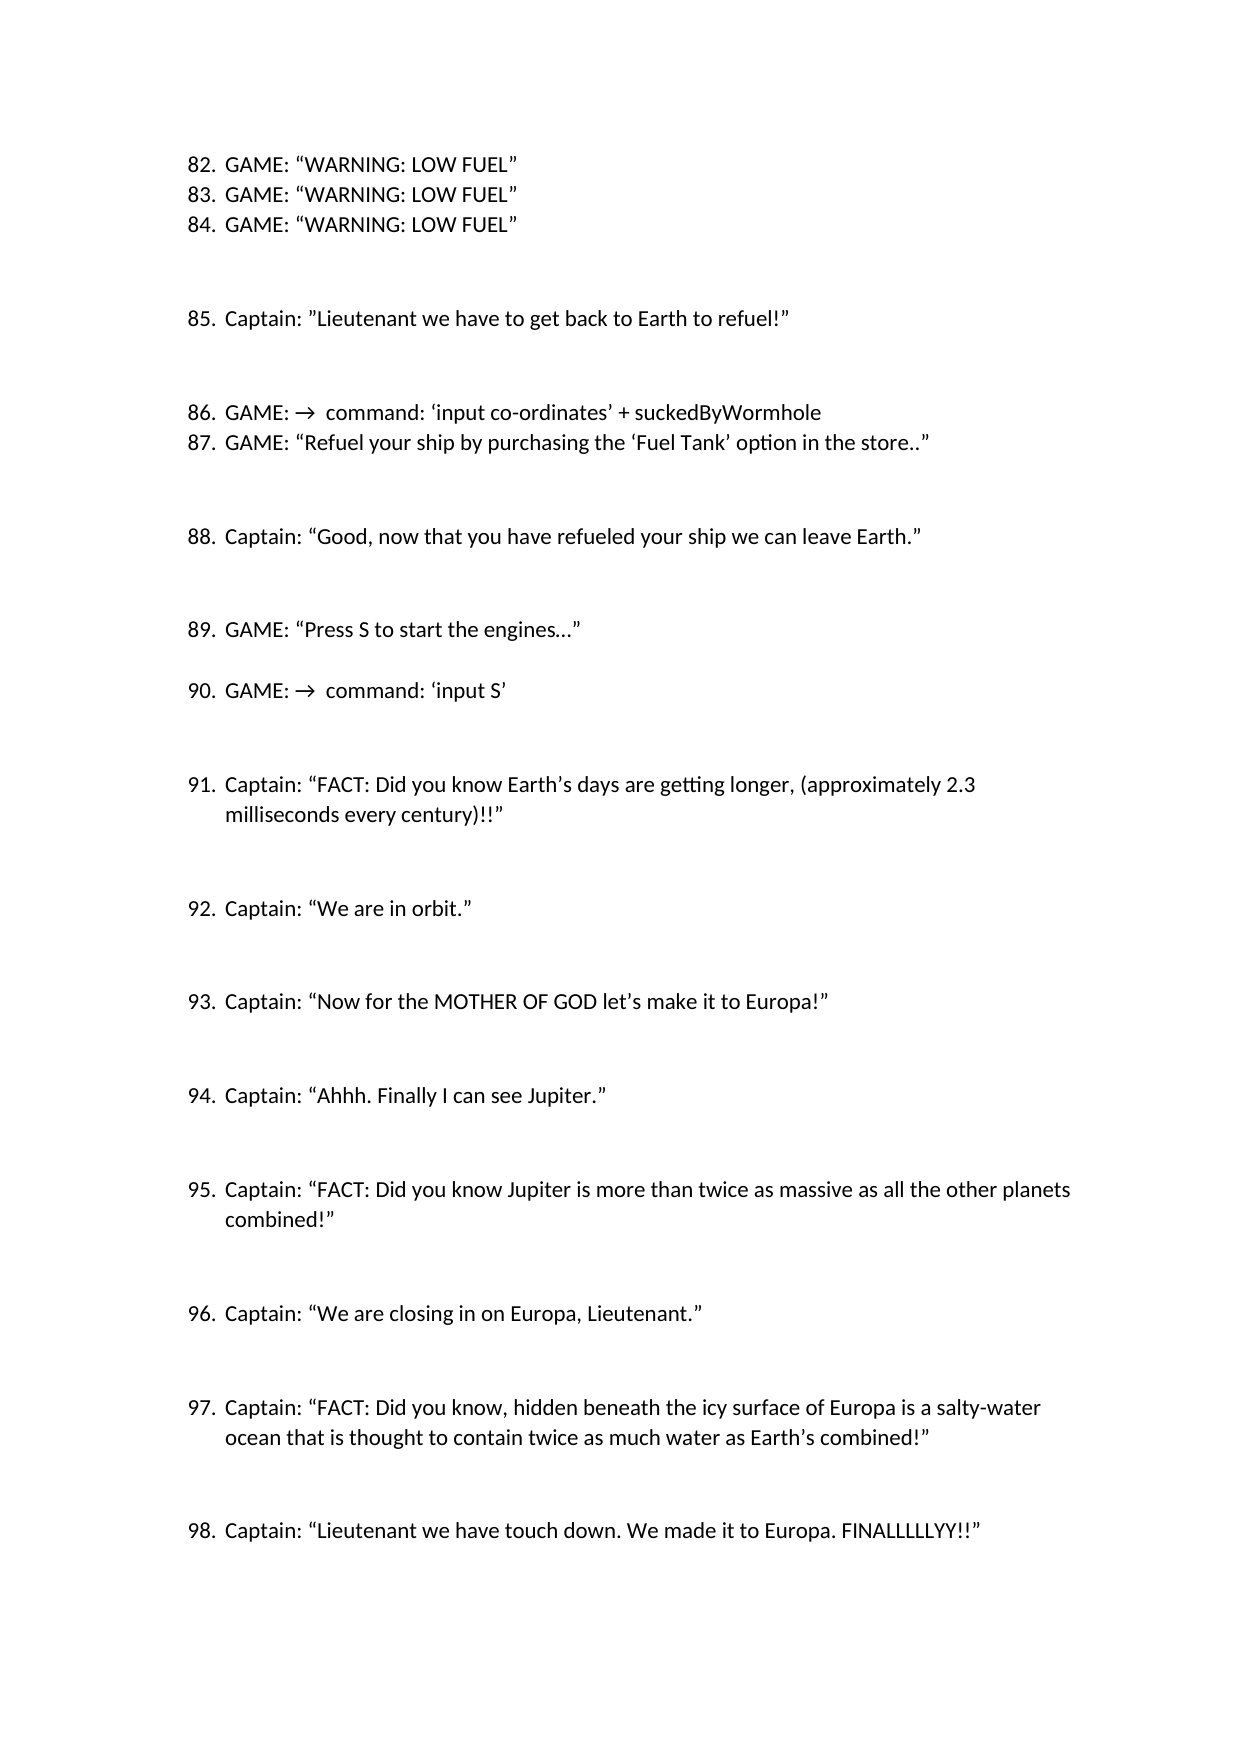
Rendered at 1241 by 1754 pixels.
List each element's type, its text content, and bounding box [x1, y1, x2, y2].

list Captain: “Good, now that you have refueled your ship we can leave Earth.” [187, 522, 1090, 550]
list GAME: “Refuel your ship by purchasing the ‘Fuel Tank’ option in the store..” [187, 428, 1090, 456]
list GAME: “WARNING: LOW FUEL” [187, 180, 1090, 208]
list GAME: “WARNING: LOW FUEL” [187, 210, 1090, 238]
list Captain: “We are closing in on Europa, Lieutenant.” [187, 1299, 1090, 1327]
list GAME: → command: ‘input co-ordinates’ + suckedByWormhole [187, 398, 1090, 426]
list Captain: “FACT: Did you know, hidden beneath the icy surface of Europa is a salty-water ocean that is thought to contain twice as much water as Earth’s combined!” [187, 1393, 1090, 1451]
list Captain: “We are in orbit.” [187, 894, 1090, 922]
list Captain: ”Lieutenant we have to get back to Earth to refuel!” [187, 304, 1090, 332]
list Captain: “Now for the MOTHER OF GOD let’s make it to Europa!” [187, 987, 1090, 1016]
list GAME: → command: ‘input S’ [187, 676, 1090, 704]
list GAME: “WARNING: LOW FUEL” [187, 150, 1090, 178]
list Captain: “Lieutenant we have touch down. We made it to Europa. FINALLLLLYY!!” [187, 1517, 1090, 1545]
list Captain: “FACT: Did you know Jupiter is more than twice as massive as all the other planets combined!” [187, 1175, 1090, 1233]
list GAME: “Press S to start the engines…” [187, 616, 1090, 644]
list Captain: “Ahhh. Finally I can see Jupiter.” [187, 1081, 1090, 1109]
list Captain: “FACT: Did you know Earth’s days are getting longer, (approximately 2.3 milliseconds every century)!!” [187, 770, 1090, 828]
